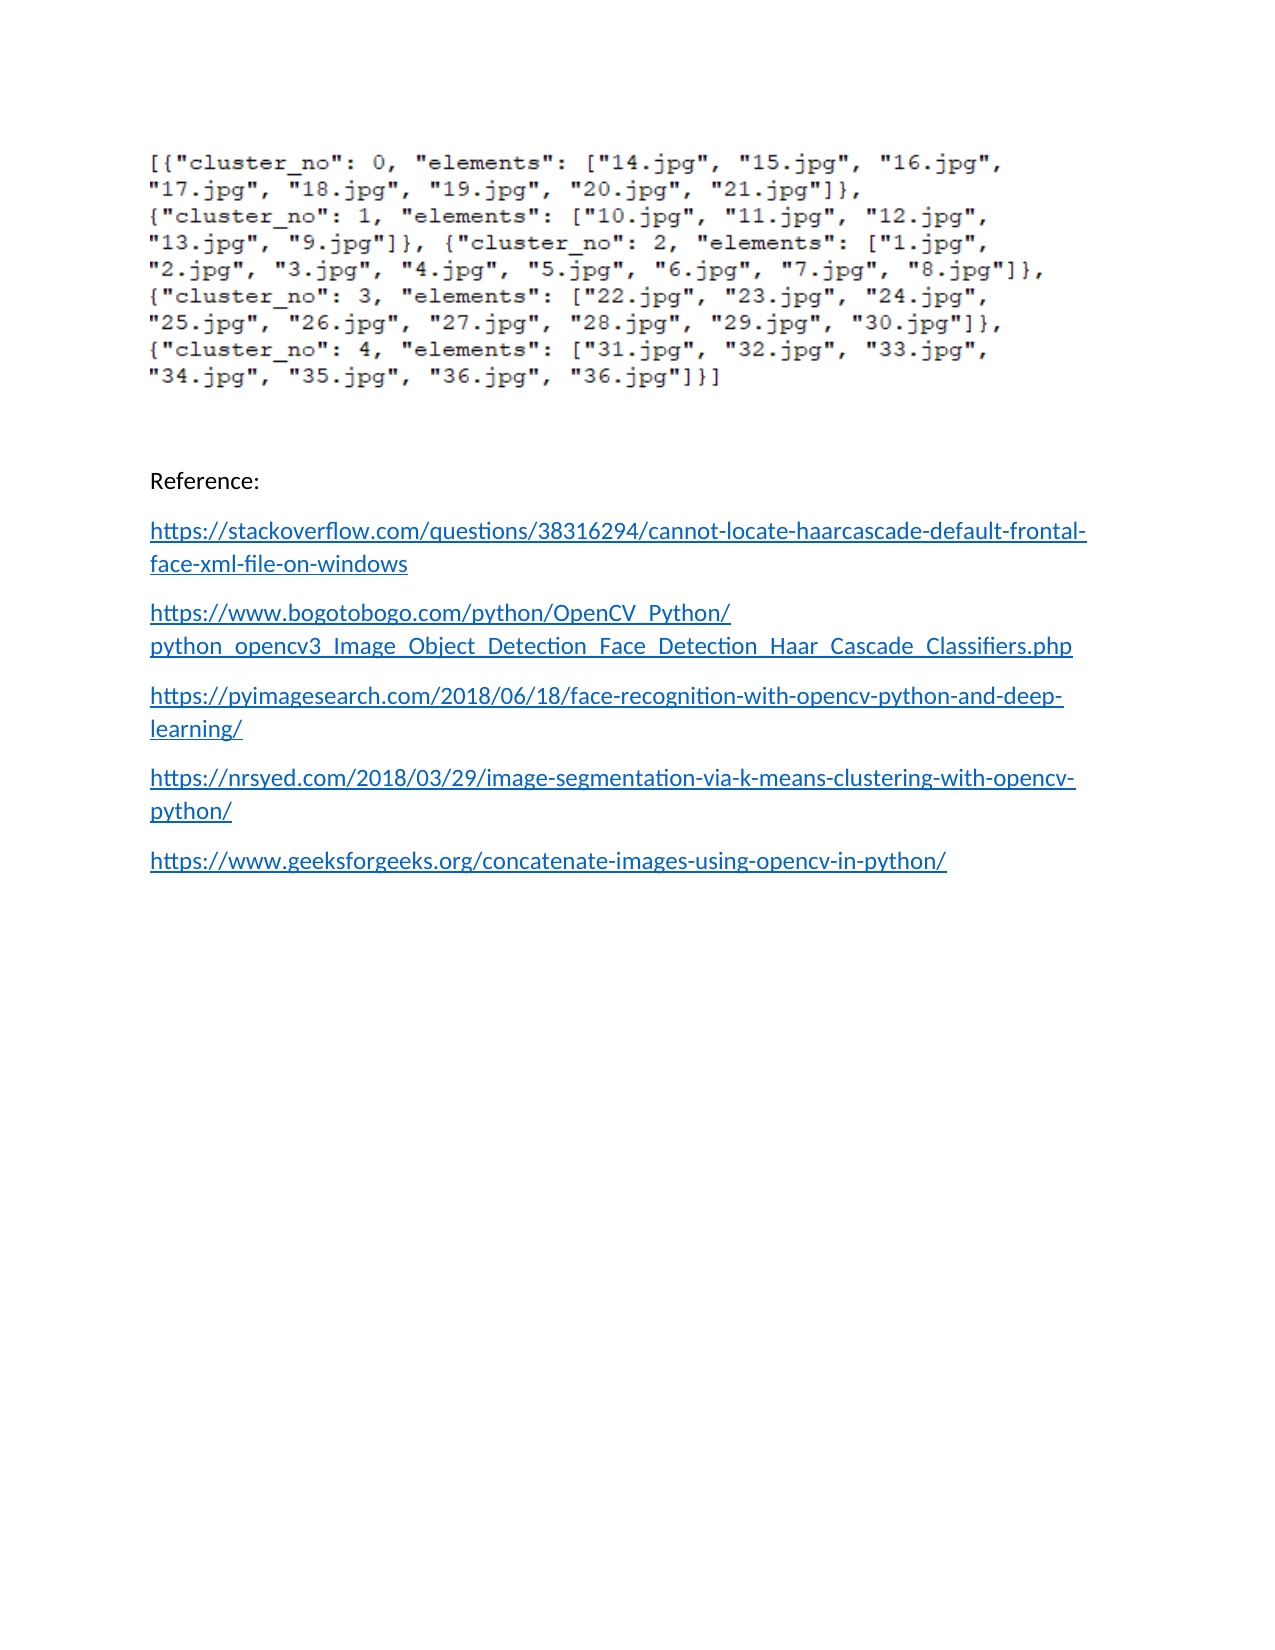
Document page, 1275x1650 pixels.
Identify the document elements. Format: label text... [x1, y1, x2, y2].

text https://www.bogotobogo.com/python/OpenCV_Python/python_opencv3_Image_Object_Detection_Face_Detection_Haar_Cascade_Classifiers.php [150, 597, 1125, 661]
text https://stackoverflow.com/questions/38316294/cannot-locate-haarcascade-default-frontal-face-xml-file-on-windows [150, 515, 1125, 578]
text https://www.geeksforgeeks.org/concatenate-images-using-opencv-in-python/ [150, 845, 1125, 875]
text https://nrsyed.com/2018/03/29/image-segmentation-via-k-means-clustering-with-opencv-python/ [150, 762, 1125, 826]
text https://pyimagesearch.com/2018/06/18/face-recognition-with-opencv-python-and-deep-learning/ [150, 680, 1125, 743]
picture [150, 150, 1046, 397]
text Reference: [150, 465, 1125, 496]
